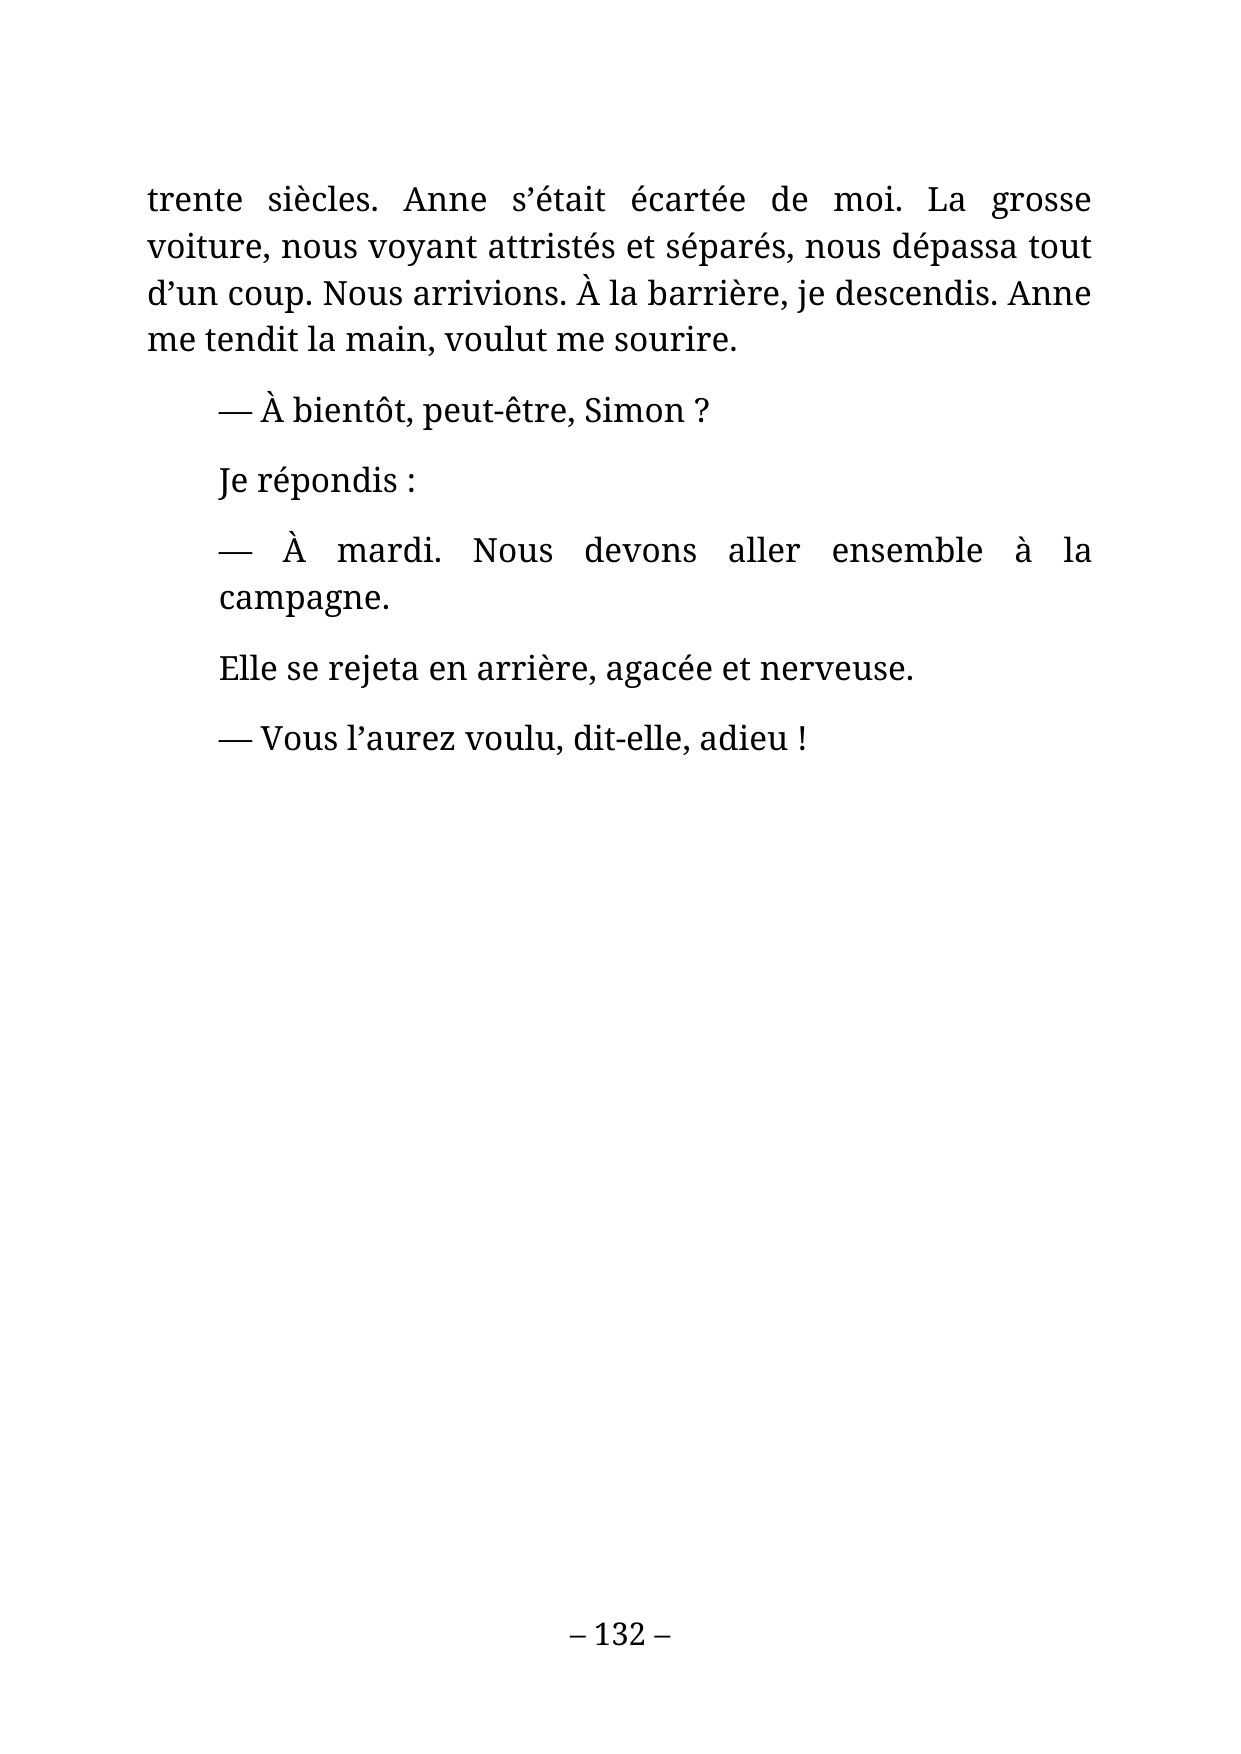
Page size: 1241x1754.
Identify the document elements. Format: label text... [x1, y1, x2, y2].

text — Vous l’aurez voulu, dit-elle, adieu ! [218, 714, 1093, 760]
text Elle se rejeta en arrière, agacée et nerveuse. [218, 644, 1093, 690]
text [147, 176, 1093, 362]
text Je répondis : [218, 457, 1093, 502]
text — À mardi. Nous devons aller ensemble à la campagne. [218, 527, 1093, 619]
text — À bientôt, peut-être, Simon ? [218, 387, 1093, 432]
